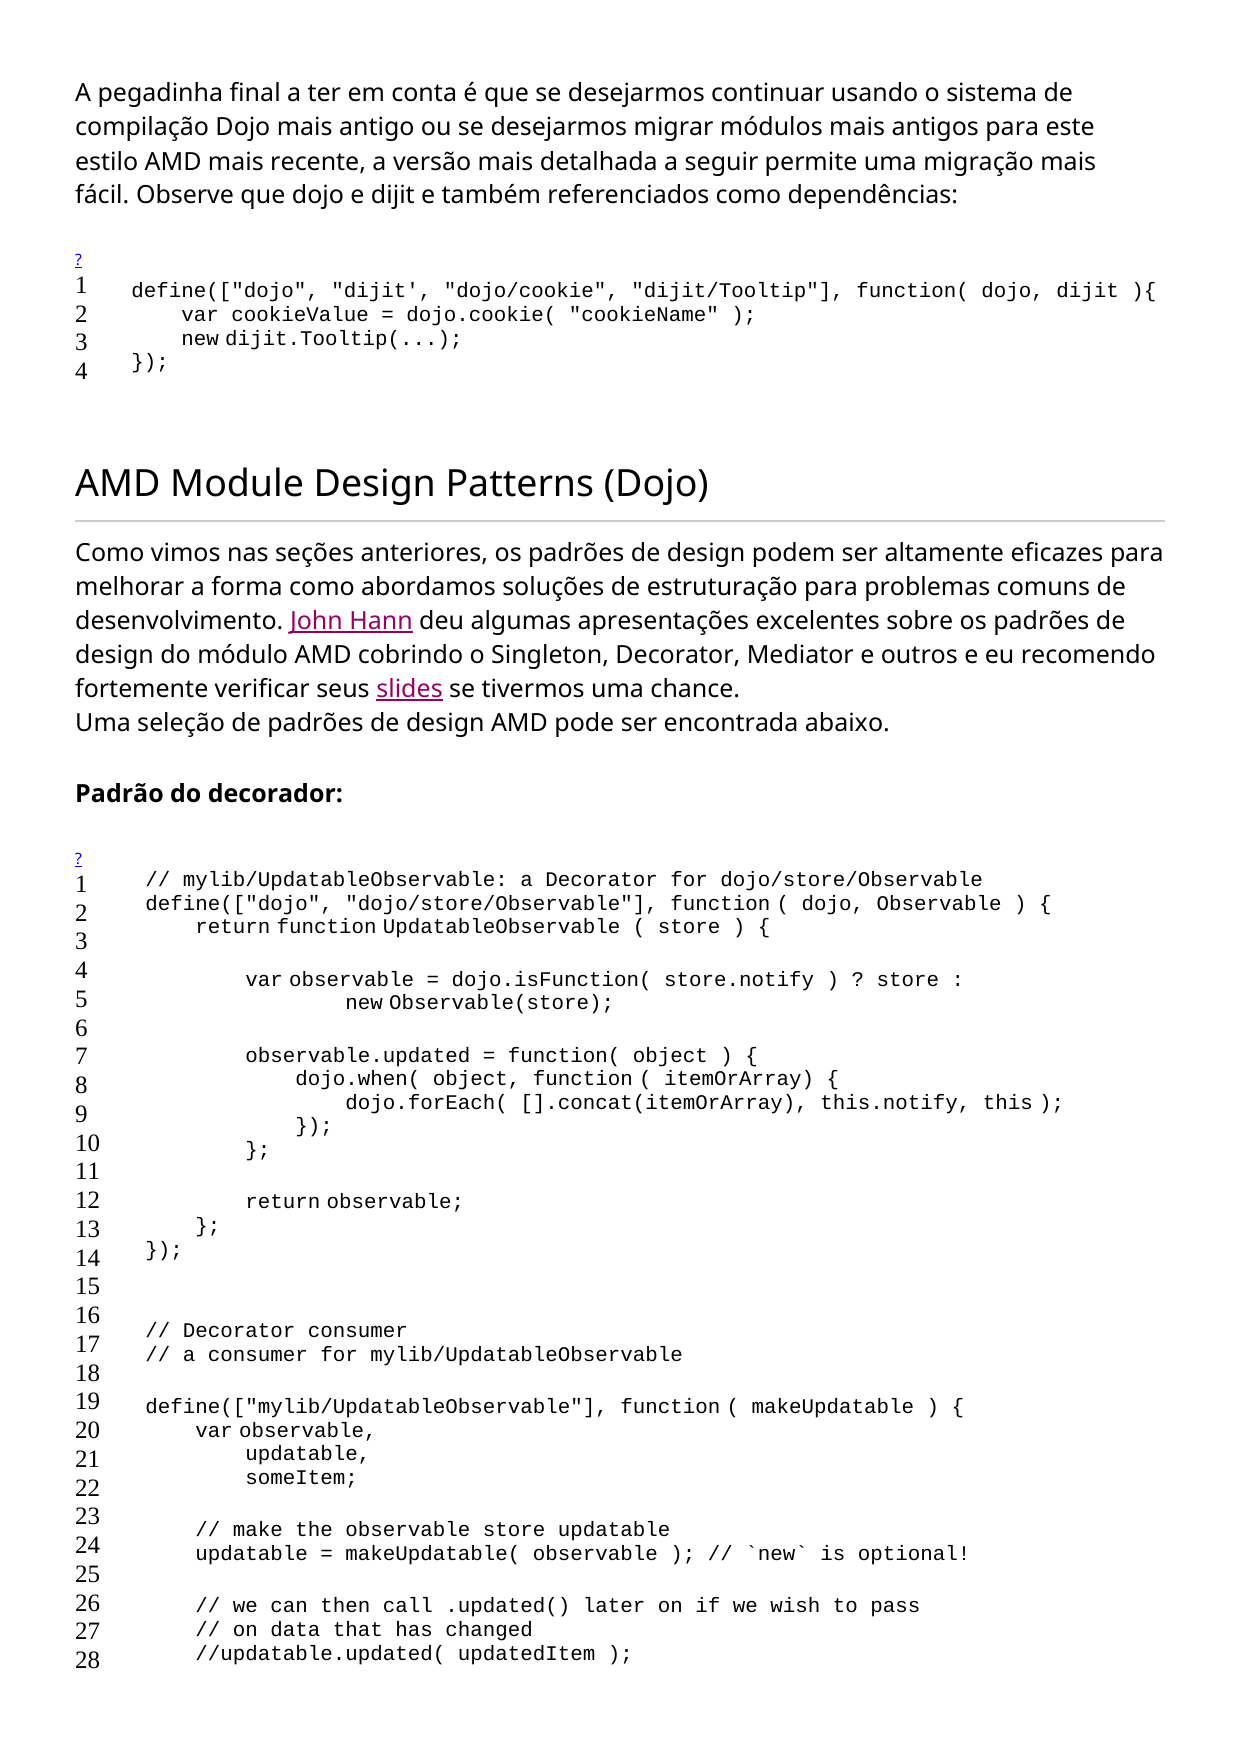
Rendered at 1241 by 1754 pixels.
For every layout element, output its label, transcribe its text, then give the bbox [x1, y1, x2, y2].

text ? [75, 249, 1165, 270]
text A pegadinha final a ter em conta é que se desejarmos continuar usando o sistema de compilação Dojo mais antigo ou se desejarmos migrar módulos mais antigos para este estilo AMD mais recente, a versão mais detalhada a seguir permite uma migração mais fácil. Observe que dojo e dijit e também referenciados como dependências: [75, 75, 1165, 211]
text Uma seleção de padrões de design AMD pode ser encontrada abaixo. [75, 704, 1165, 738]
text AMD Module Design Patterns (Dojo) [75, 457, 1165, 520]
text Como vimos nas seções anteriores, os padrões de design podem ser altamente eficazes para melhorar a forma como abordamos soluções de estruturação para problemas comuns de desenvolvimento. John Hann deu algumas apresentações excelentes sobre os padrões de design do módulo AMD cobrindo o Singleton, Decorator, Mediator e outros e eu recomendo fortemente verificar seus slides se tivermos uma chance. [75, 534, 1165, 704]
table_header 1 2 3 4 [75, 270, 131, 385]
table_header define(["dojo", "dijit', "dojo/cookie", "dijit/Tooltip"], function( dojo, dijit ){ var cookieValue = dojo.cookie( "cookieName" ); new dijit.Tooltip(...); }); [131, 270, 1240, 385]
text Padrão do decorador: [75, 776, 1165, 810]
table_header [145, 869, 1231, 1674]
text ? [75, 848, 1165, 869]
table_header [75, 869, 145, 1674]
